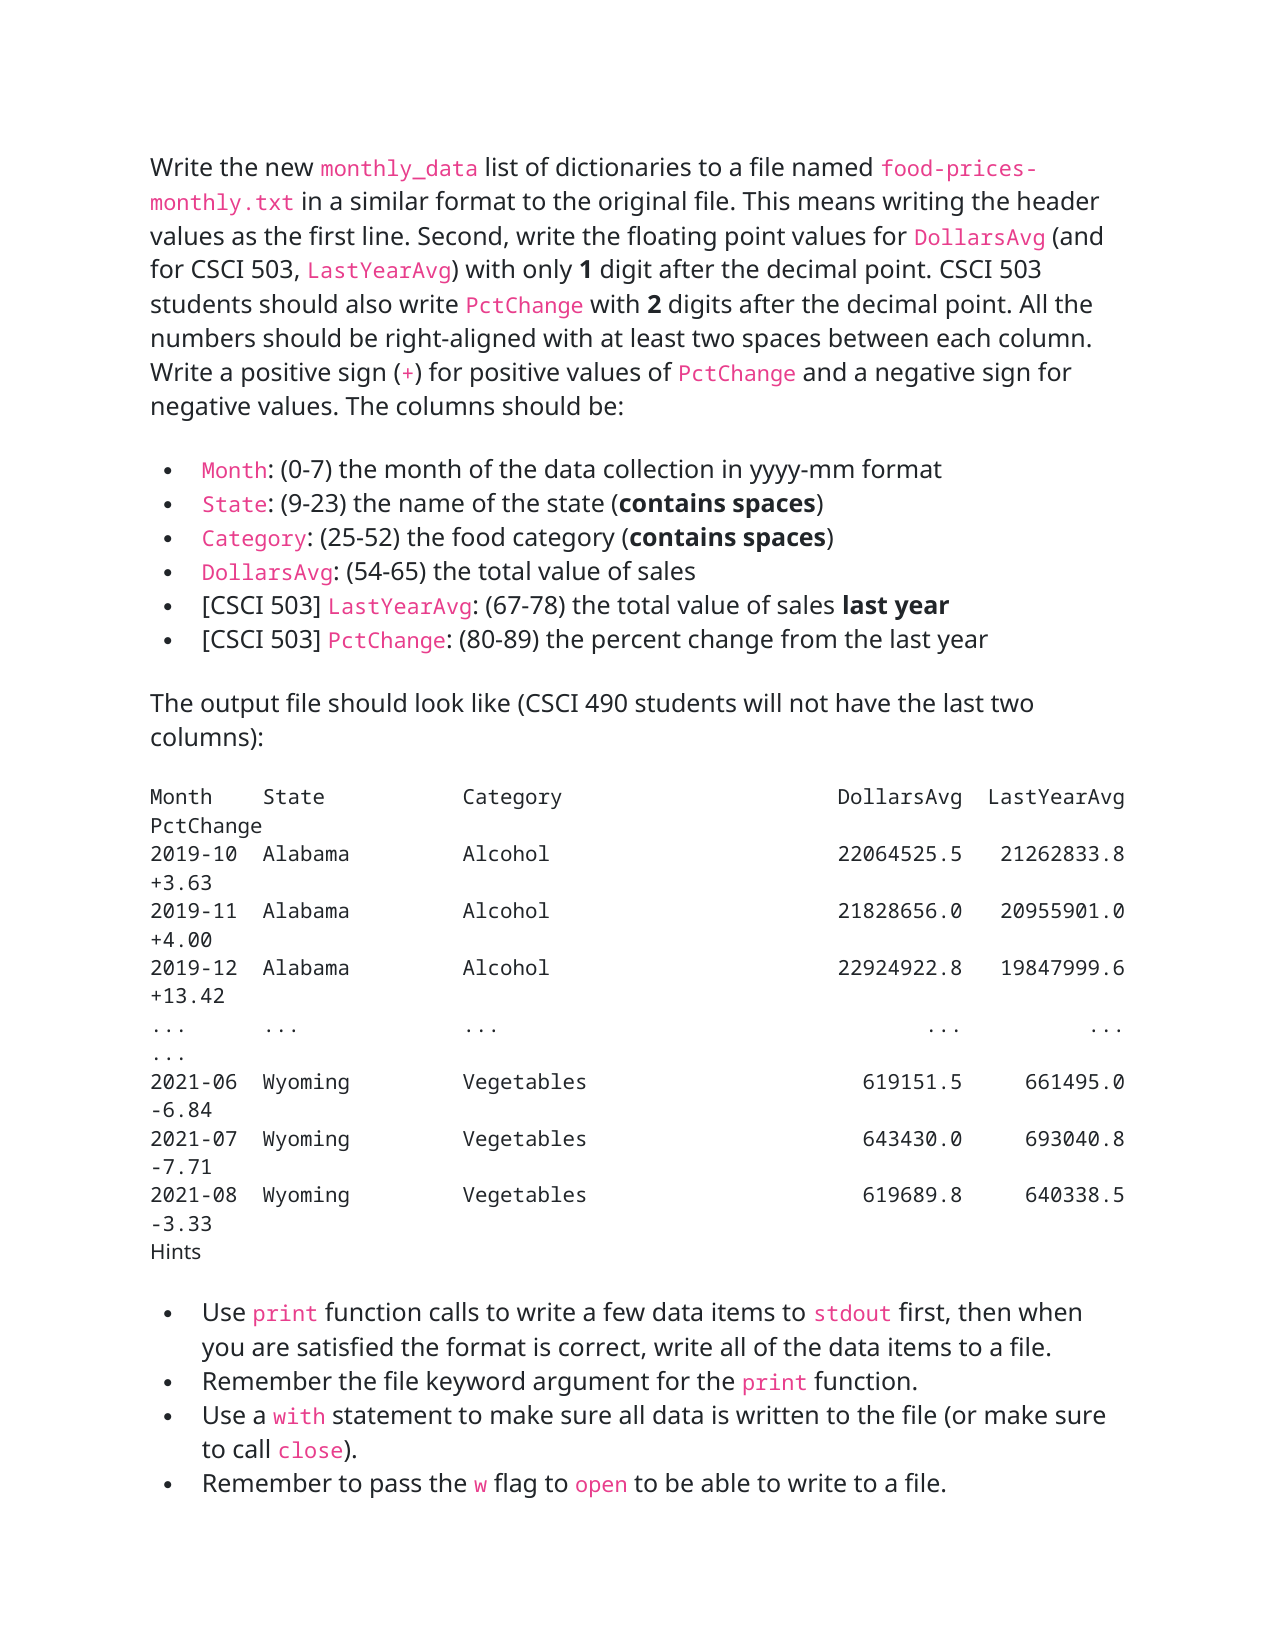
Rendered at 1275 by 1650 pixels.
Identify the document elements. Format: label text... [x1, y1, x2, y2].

list Use print function calls to write a few data items to stdout first, then when you are satisfied the format is correct, write all of the data items to a file. [164, 1295, 1125, 1363]
list DollarsAvg: (54-65) the total value of sales [164, 554, 1125, 588]
text 2019-10 Alabama Alcohol 22064525.5 21262833.8 +3.63 [150, 839, 1125, 896]
list Remember the file keyword argument for the print function. [164, 1363, 1125, 1397]
text 2021-08 Wyoming Vegetables 619689.8 640338.5 -3.33 [150, 1181, 1125, 1237]
text Month State Category DollarsAvg LastYearAvg PctChange [150, 782, 1125, 839]
text 2021-07 Wyoming Vegetables 643430.0 693040.8 -7.71 [150, 1124, 1125, 1181]
list State: (9-23) the name of the state (contains spaces) [164, 486, 1125, 520]
list Remember to pass the w flag to open to be able to write to a file. [164, 1465, 1125, 1499]
list Month: (0-7) the month of the data collection in yyyy-mm format [164, 452, 1125, 486]
text Write the new monthly_data list of dictionaries to a file named food-prices-monthly.txt in a similar format to the original file. This means writing the header values as the first line. Second, write the floating point values for DollarsAvg (and for CSCI 503, LastYearAvg) with only 1 digit after the decimal point. CSCI 503 students should also write PctChange with 2 digits after the decimal point. All the numbers should be right-aligned with at least two spaces between each column. Write a positive sign (+) for positive values of PctChange and a negative sign for negative values. The columns should be: [150, 150, 1125, 422]
text Hints [150, 1237, 1125, 1266]
list [CSCI 503] LastYearAvg: (67-78) the total value of sales last year [164, 588, 1125, 622]
text ... ... ... ... ... ... [150, 1010, 1125, 1067]
text 2019-12 Alabama Alcohol 22924922.8 19847999.6 +13.42 [150, 953, 1125, 1010]
text 2019-11 Alabama Alcohol 21828656.0 20955901.0 +4.00 [150, 896, 1125, 953]
list Use a with statement to make sure all data is written to the file (or make sure to call close). [164, 1397, 1125, 1465]
list [CSCI 503] PctChange: (80-89) the percent change from the last year [164, 622, 1125, 656]
text The output file should look like (CSCI 490 students will not have the last two columns): [150, 685, 1125, 753]
text 2021-06 Wyoming Vegetables 619151.5 661495.0 -6.84 [150, 1067, 1125, 1124]
list Category: (25-52) the food category (contains spaces) [164, 520, 1125, 554]
